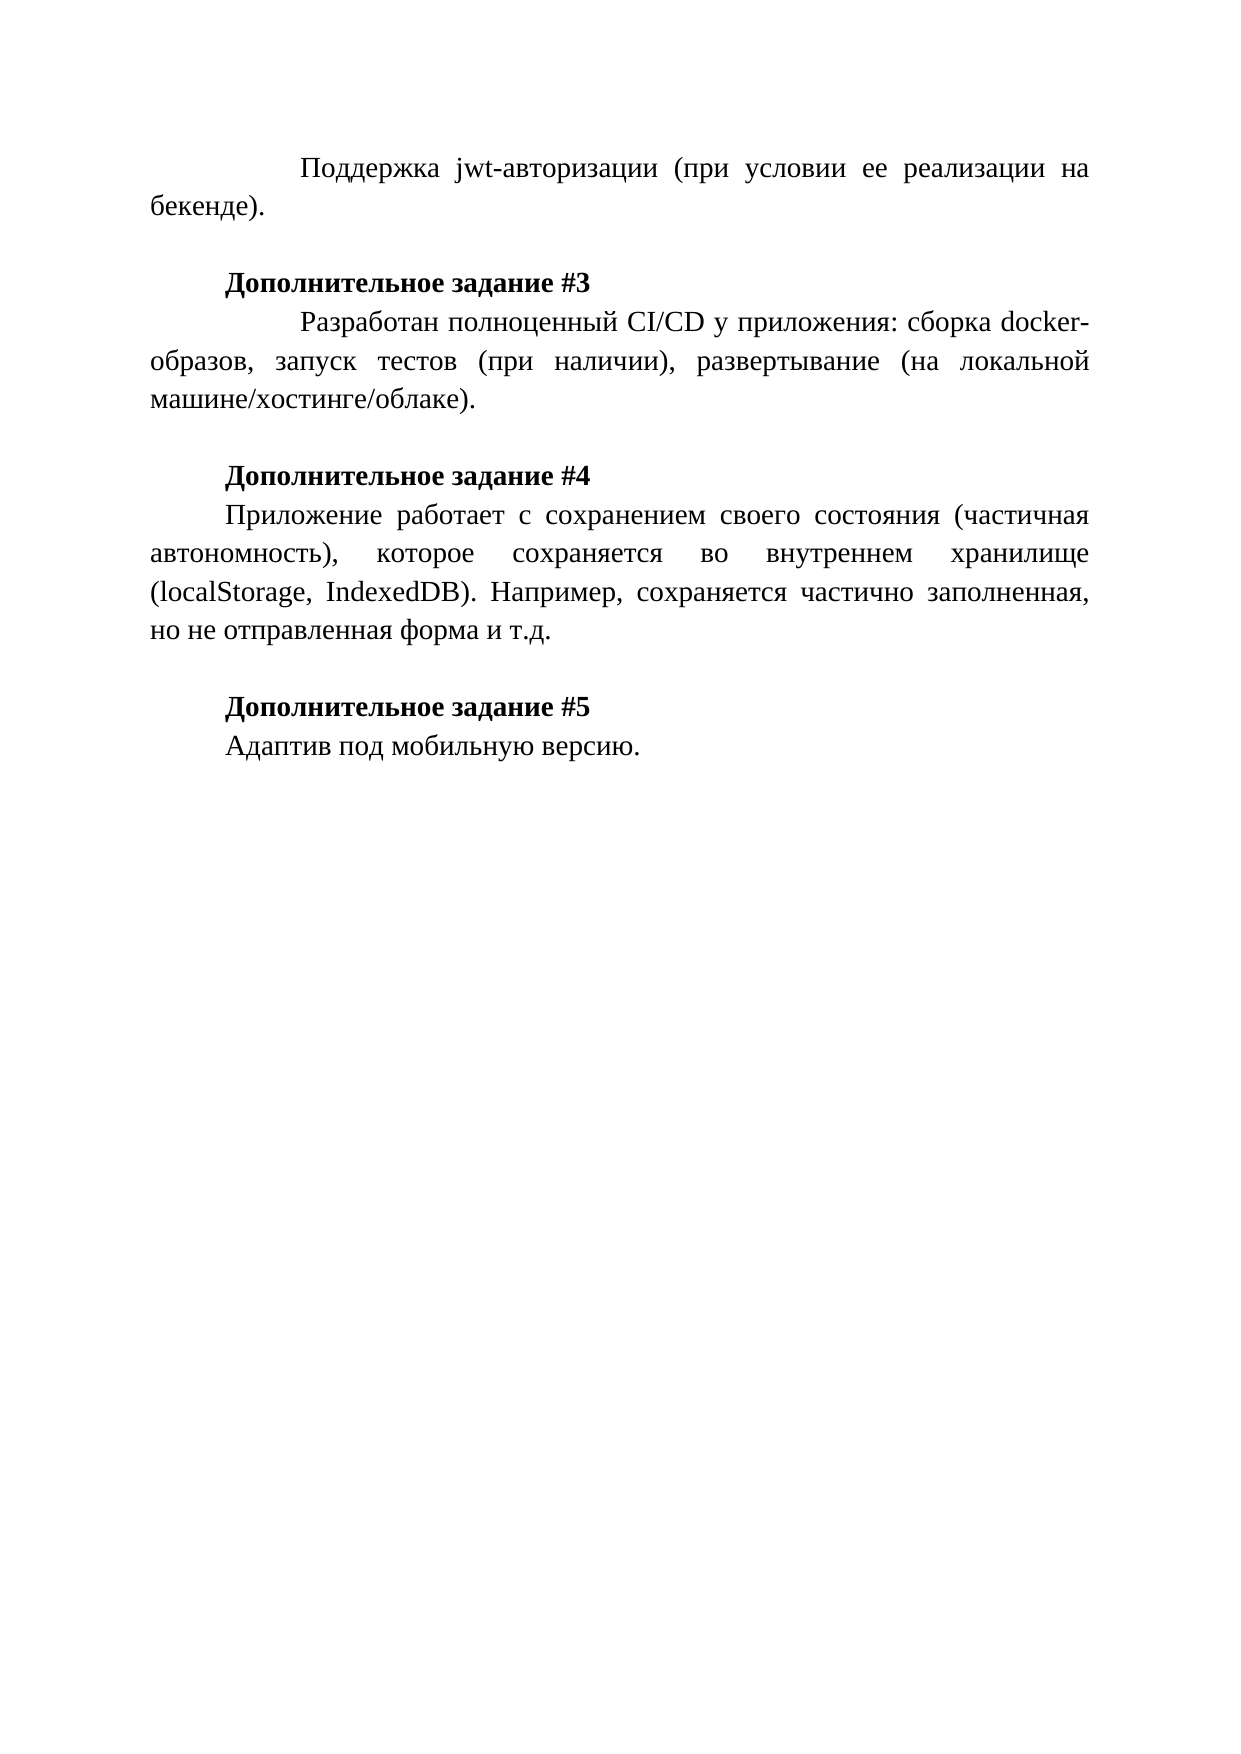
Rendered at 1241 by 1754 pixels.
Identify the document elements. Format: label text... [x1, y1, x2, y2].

text Дополнительное задание #3 [150, 266, 1090, 299]
text Адаптив под мобильную версию. [150, 728, 1090, 762]
text Дополнительное задание #4 [150, 458, 1090, 492]
text Приложение работает с сохранением своего состояния (частичная автономность), которое сохраняется во внутреннем хранилище (localStorage, IndexedDB). Например, сохраняется частично заполненная, но не отправленная форма и т.д. [150, 497, 1090, 646]
text Поддержка jwt-авторизации (при условии ее реализации на бекенде). [150, 150, 1090, 222]
text Дополнительное задание #5 [150, 689, 1090, 723]
text Разработан полноценный CI/CD у приложения: сборка docker-образов, запуск тестов (при наличии), развертывание (на локальной машине/хостинге/облаке). [150, 304, 1090, 415]
